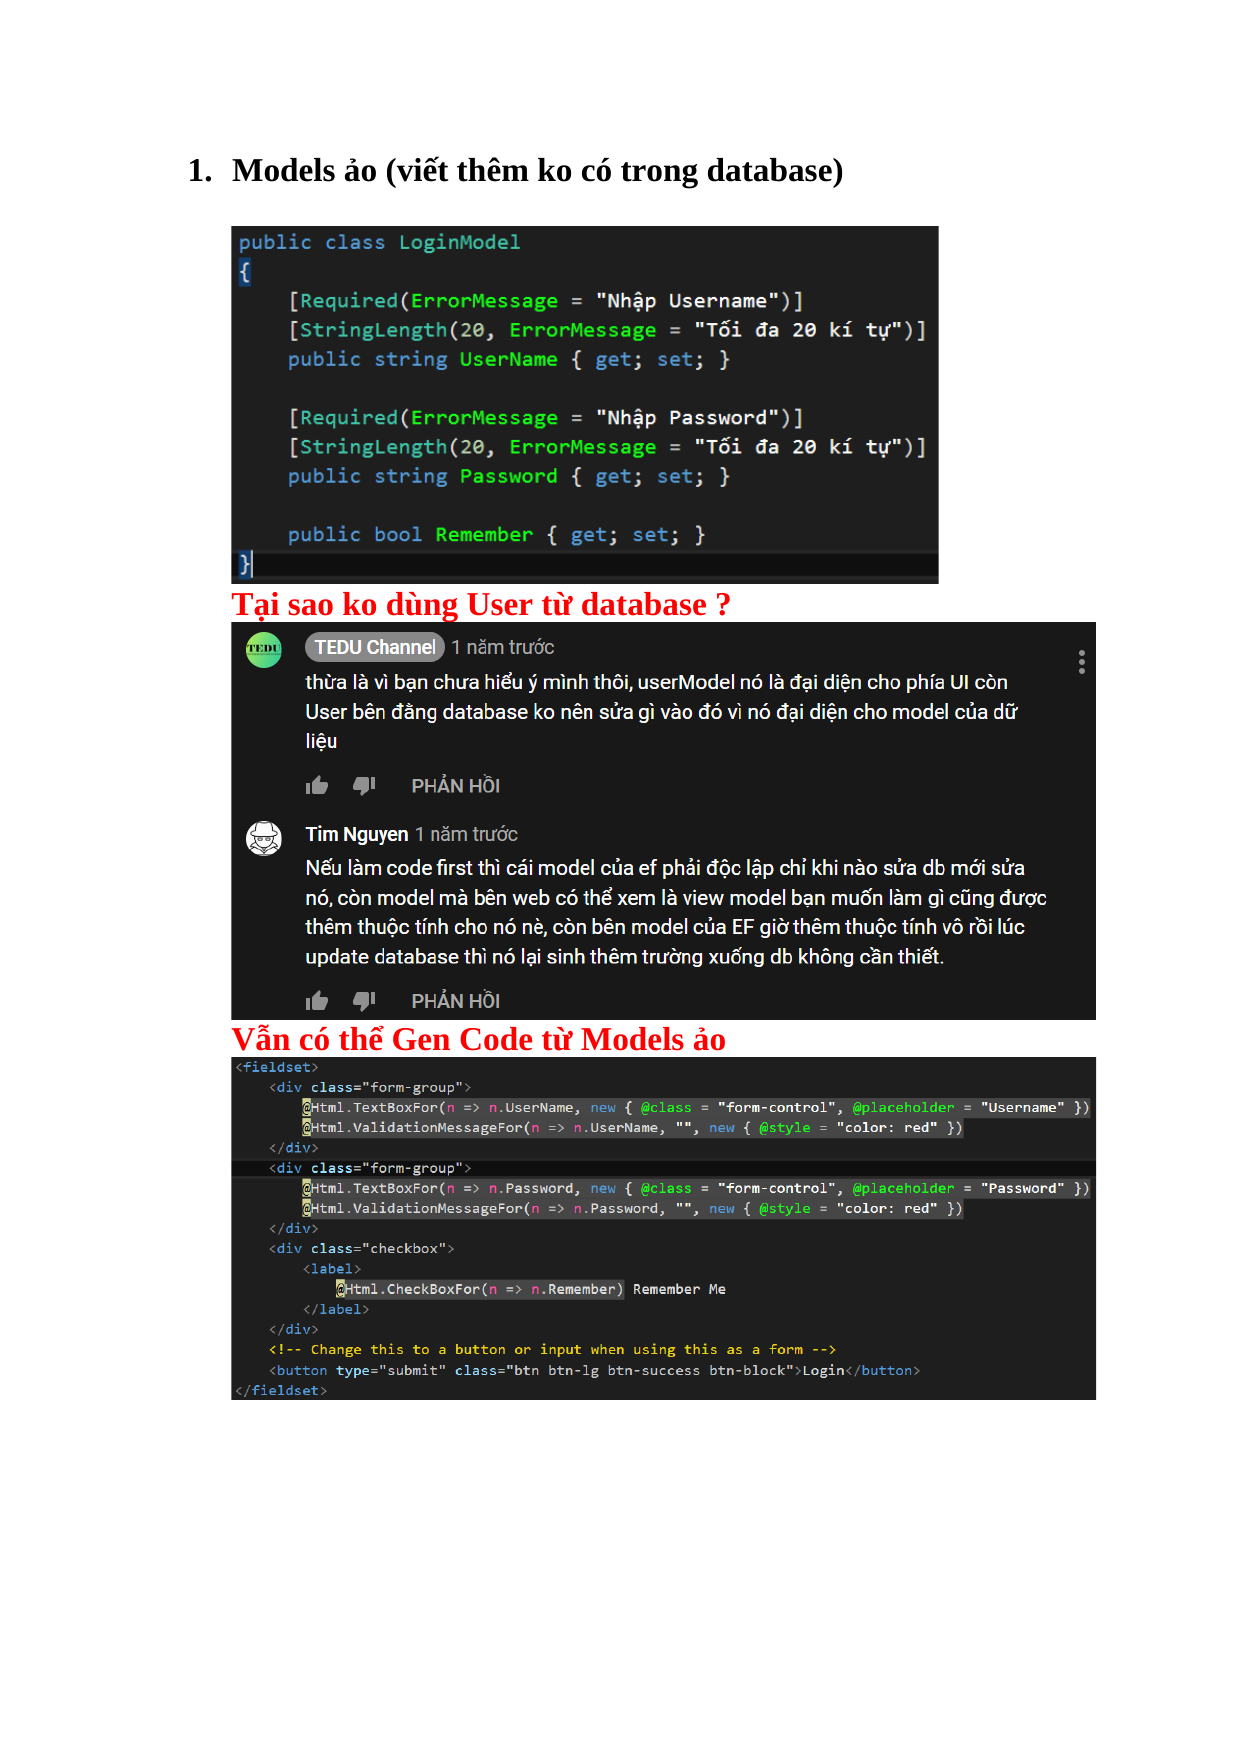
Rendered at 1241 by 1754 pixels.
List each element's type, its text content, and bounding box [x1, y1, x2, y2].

list Vẫn có thể Gen Code từ Models ảo [187, 1019, 1053, 1058]
picture [231, 1057, 1097, 1400]
list Models ảo (viết thêm ko có trong database) [187, 150, 1053, 188]
picture [231, 622, 1096, 1020]
picture [231, 226, 939, 584]
list Tại sao ko dùng User từ database ? [187, 584, 1053, 622]
